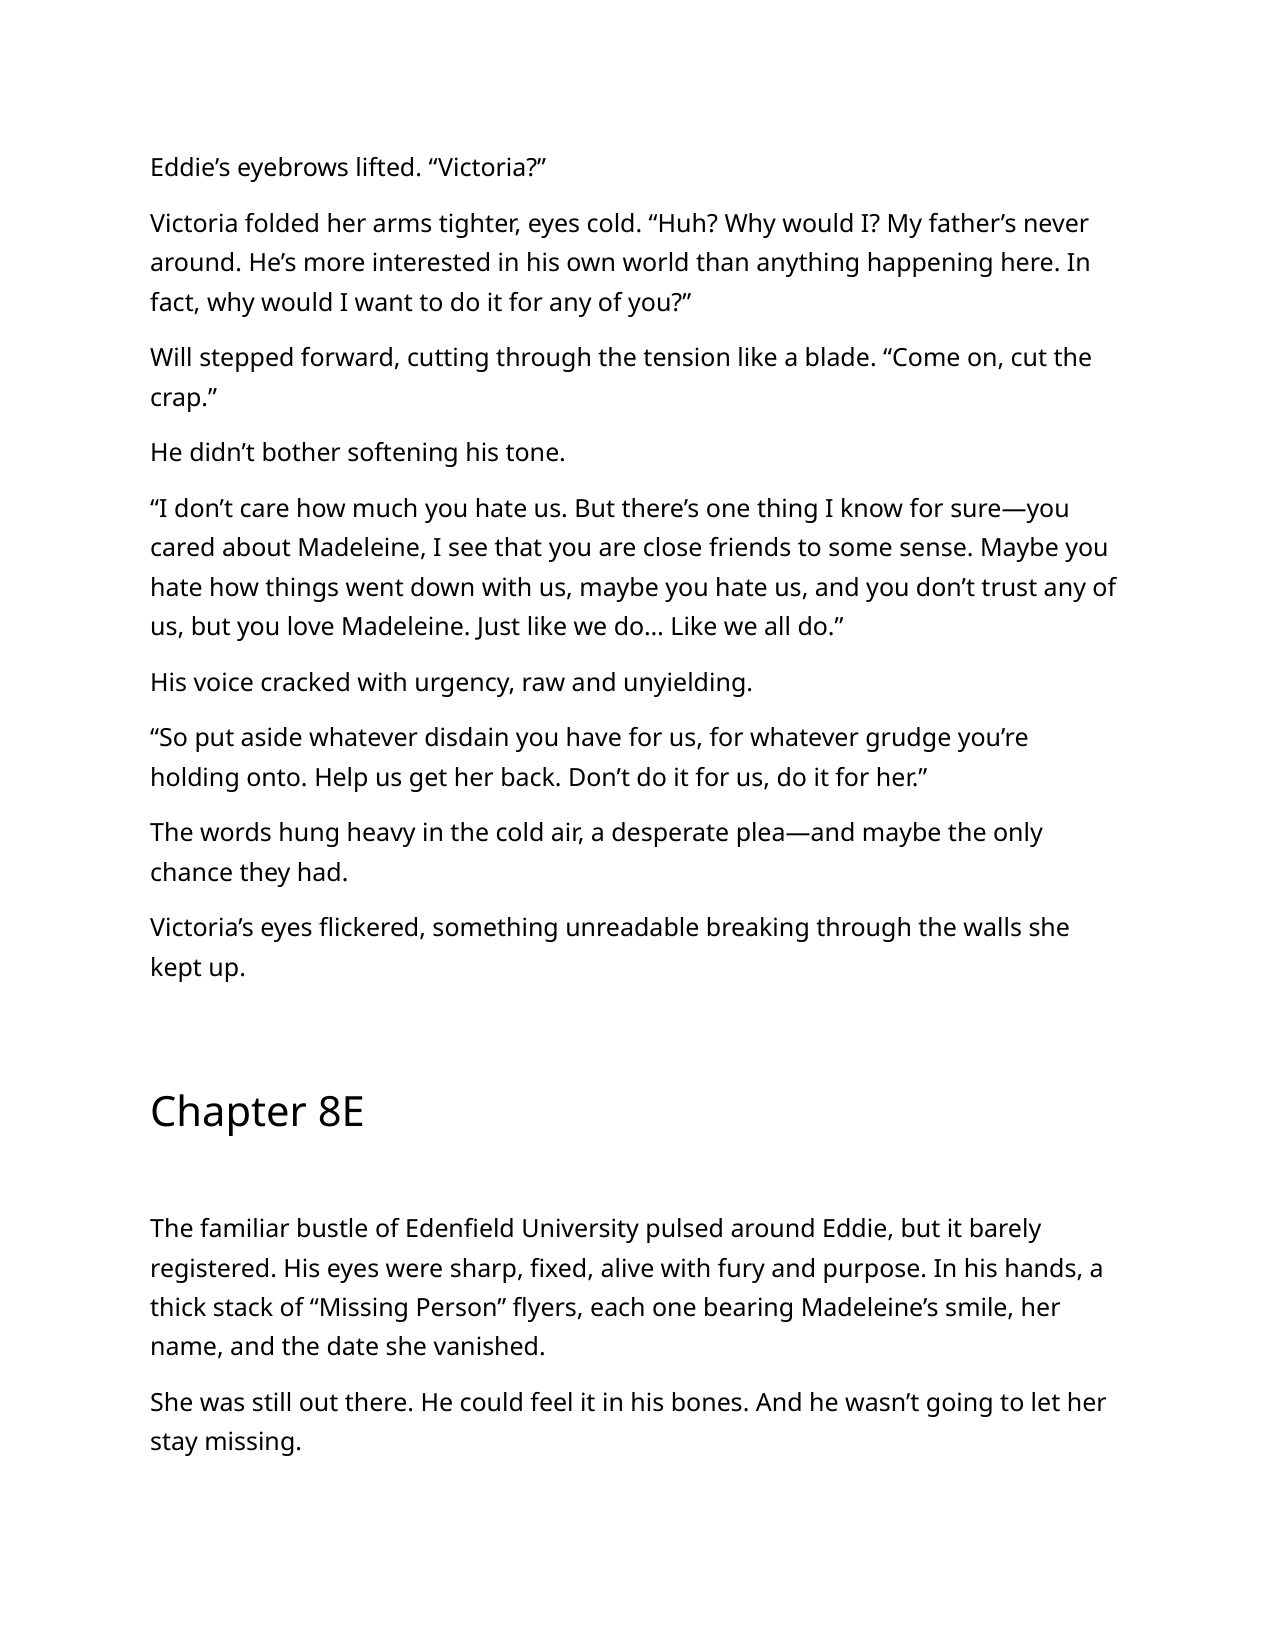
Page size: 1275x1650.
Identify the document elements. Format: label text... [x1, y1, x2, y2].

subtitle Chapter 8E [150, 1082, 1125, 1138]
text Eddie’s eyebrows lifted. “Victoria?” [150, 150, 1125, 184]
text She was still out there. He could feel it in his bones. And he wasn’t going to let her stay missing. [150, 1384, 1125, 1458]
text The familiar bustle of Edenfield University pulsed around Eddie, but it barely registered. His eyes were sharp, fixed, alive with fury and purpose. In his hands, a thick stack of “Missing Person” flyers, each one bearing Madeleine’s smile, her name, and the date she vanished. [150, 1211, 1125, 1363]
text The words hung heavy in the cold air, a desperate plea—and maybe the only chance they had. [150, 815, 1125, 888]
text “I don’t care how much you hate us. But there’s one thing I know for sure—you cared about Madeleine, I see that you are close friends to some sense. Maybe you hate how things went down with us, maybe you hate us, and you don’t trust any of us, but you love Madeleine. Just like we do… Like we all do.” [150, 491, 1125, 642]
text His voice cracked with urgency, raw and unyielding. [150, 664, 1125, 698]
text Victoria’s eyes flickered, something unreadable breaking through the walls she kept up. [150, 910, 1125, 983]
text Victoria folded her arms tighter, eyes cold. “Huh? Why would I? My father’s never around. He’s more interested in his own world than anything happening here. In fact, why would I want to do it for any of you?” [150, 206, 1125, 318]
text “So put aside whatever disdain you have for us, for whatever grudge you’re holding onto. Help us get her back. Don’t do it for us, do it for her.” [150, 720, 1125, 793]
text He didn’t bother softening his tone. [150, 435, 1125, 469]
text Will stepped forward, cutting through the tension like a blade. “Come on, cut the crap.” [150, 340, 1125, 413]
